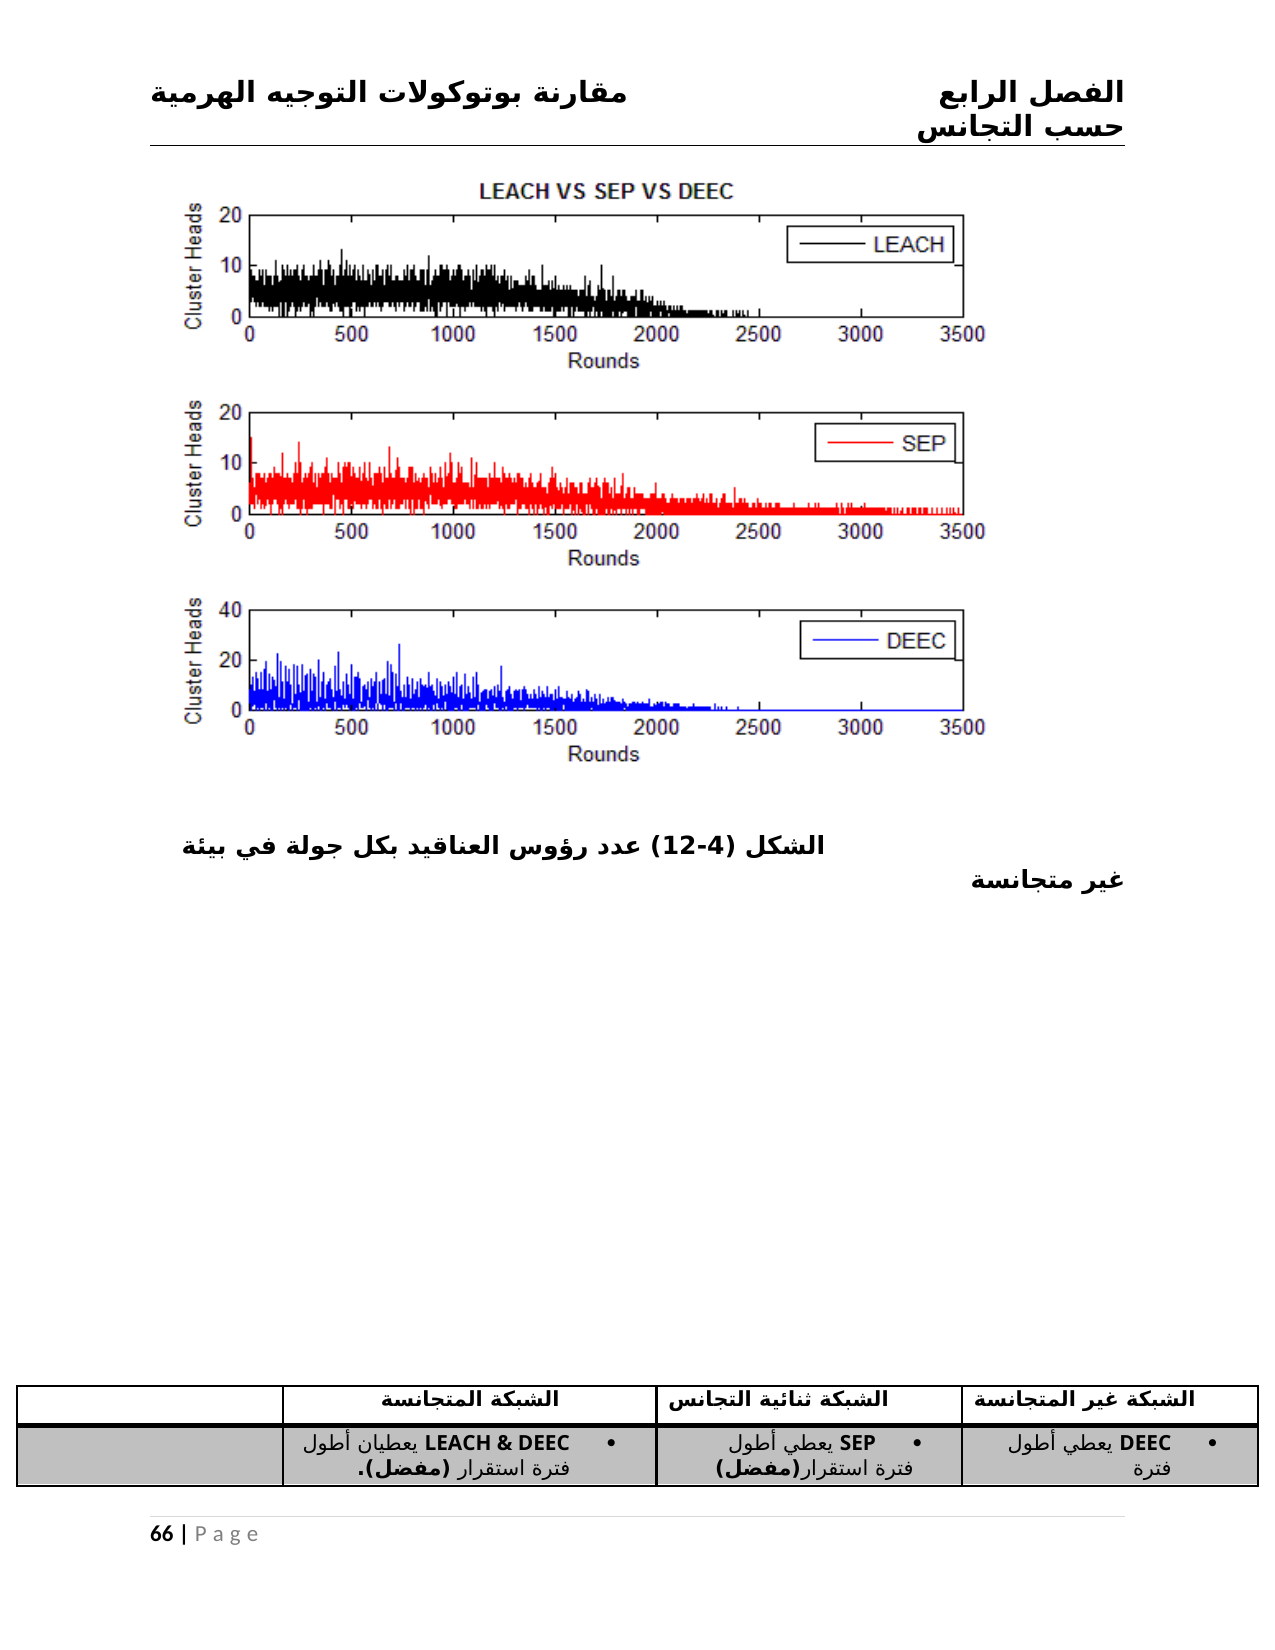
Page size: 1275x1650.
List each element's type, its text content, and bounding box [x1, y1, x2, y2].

table_header الشبكة غير المتجانسة [963, 1387, 1257, 1423]
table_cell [963, 1428, 1257, 1484]
table_header [18, 1387, 282, 1423]
table_header الشبكة ثنائية التجانس [658, 1387, 961, 1423]
picture [129, 150, 1050, 807]
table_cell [18, 1428, 282, 1484]
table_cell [284, 1428, 655, 1484]
table_header الشبكة المتجانسة [284, 1387, 655, 1423]
text الشكل (4-12) عدد رؤوس العناقيد بكل جولة في بيئة غير متجانسة [150, 832, 1125, 894]
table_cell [658, 1428, 961, 1484]
